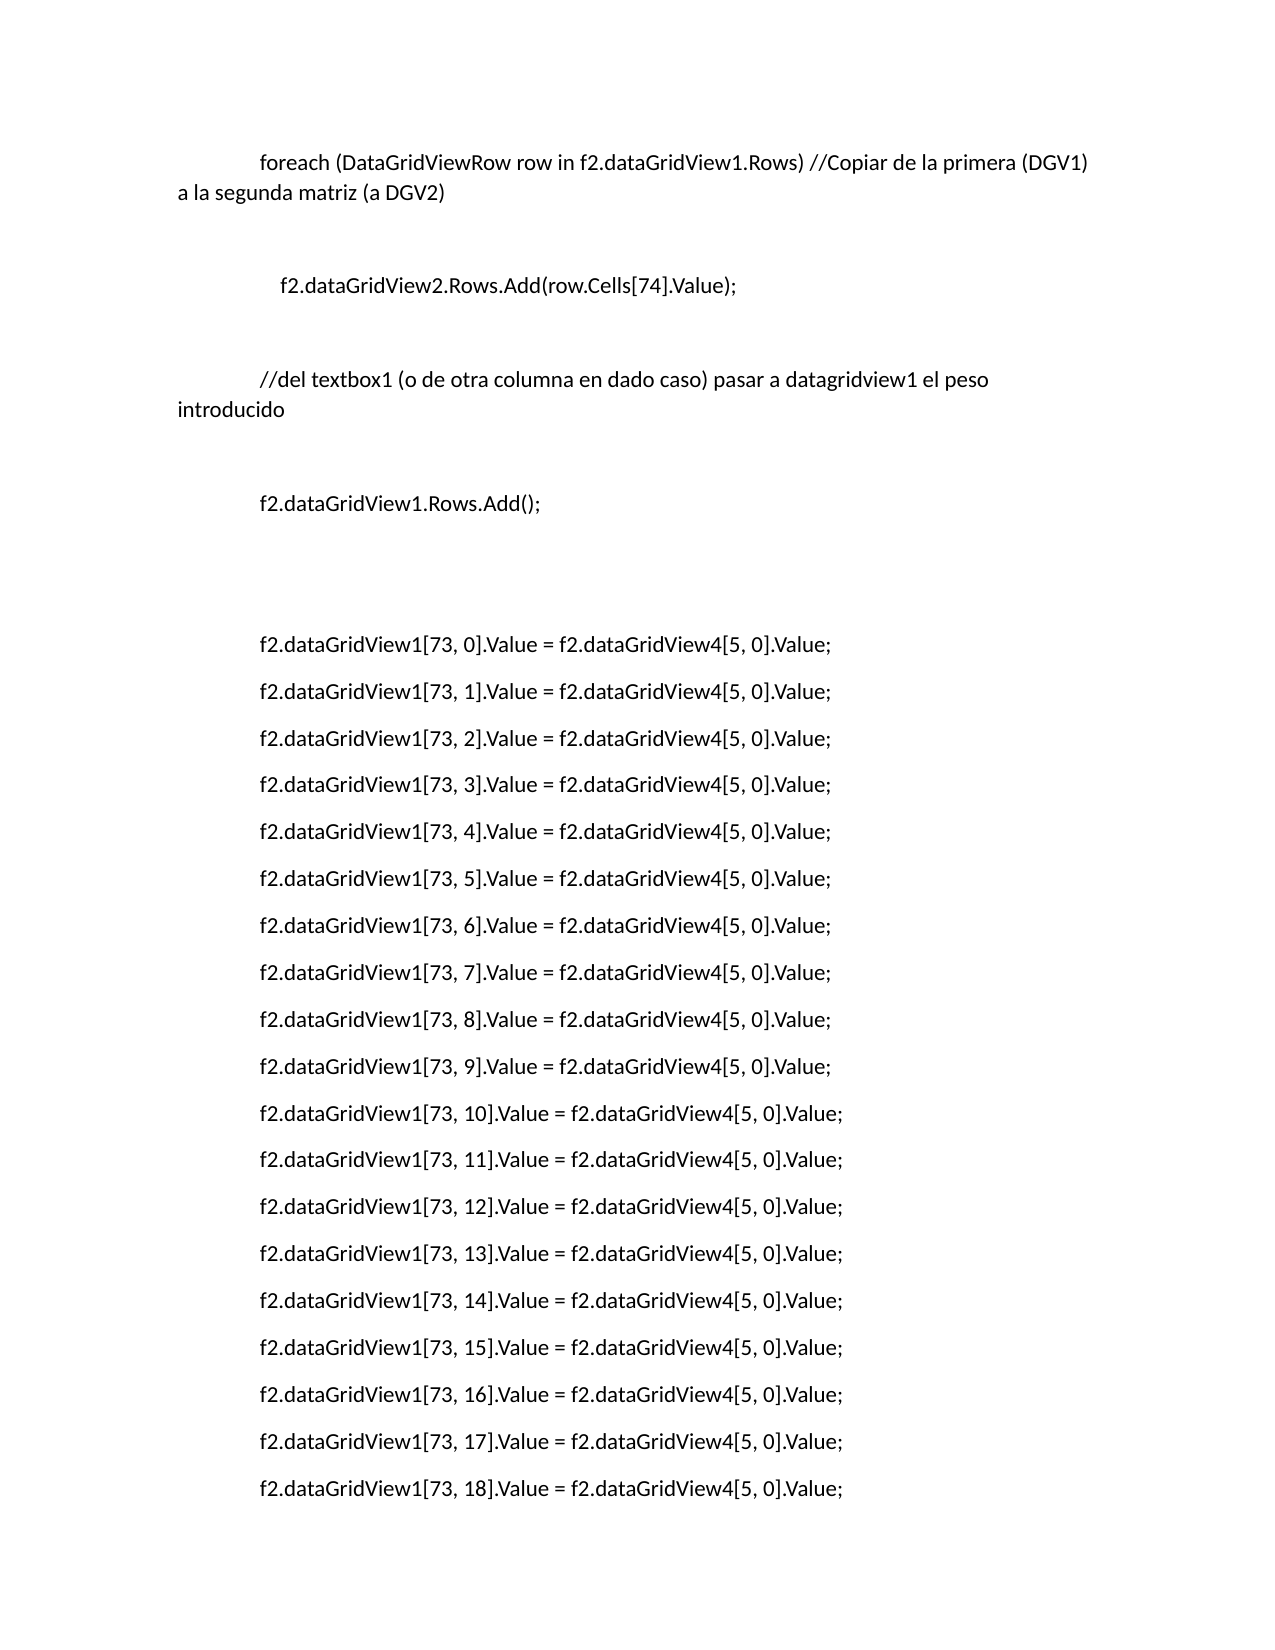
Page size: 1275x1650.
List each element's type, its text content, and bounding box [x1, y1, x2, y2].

text f2.dataGridView1[73, 14].Value = f2.dataGridView4[5, 0].Value; [177, 1286, 1098, 1314]
text f2.dataGridView1[73, 3].Value = f2.dataGridView4[5, 0].Value; [177, 771, 1098, 798]
text //del textbox1 (o de otra columna en dado caso) pasar a datagridview1 el peso introducido [177, 365, 1098, 423]
text f2.dataGridView1[73, 2].Value = f2.dataGridView4[5, 0].Value; [177, 724, 1098, 752]
text f2.dataGridView1[73, 5].Value = f2.dataGridView4[5, 0].Value; [177, 864, 1098, 892]
text f2.dataGridView1[73, 6].Value = f2.dataGridView4[5, 0].Value; [177, 911, 1098, 939]
text f2.dataGridView1[73, 15].Value = f2.dataGridView4[5, 0].Value; [177, 1333, 1098, 1361]
text f2.dataGridView1[73, 10].Value = f2.dataGridView4[5, 0].Value; [177, 1099, 1098, 1127]
text f2.dataGridView1[73, 18].Value = f2.dataGridView4[5, 0].Value; [177, 1474, 1098, 1502]
text f2.dataGridView1[73, 7].Value = f2.dataGridView4[5, 0].Value; [177, 958, 1098, 986]
text f2.dataGridView1[73, 1].Value = f2.dataGridView4[5, 0].Value; [177, 677, 1098, 705]
text f2.dataGridView1[73, 9].Value = f2.dataGridView4[5, 0].Value; [177, 1052, 1098, 1080]
text f2.dataGridView1[73, 4].Value = f2.dataGridView4[5, 0].Value; [177, 817, 1098, 845]
text f2.dataGridView1[73, 13].Value = f2.dataGridView4[5, 0].Value; [177, 1239, 1098, 1267]
text f2.dataGridView1[73, 0].Value = f2.dataGridView4[5, 0].Value; [177, 630, 1098, 658]
text f2.dataGridView1[73, 8].Value = f2.dataGridView4[5, 0].Value; [177, 1005, 1098, 1033]
text f2.dataGridView1[73, 17].Value = f2.dataGridView4[5, 0].Value; [177, 1427, 1098, 1455]
text f2.dataGridView1[73, 16].Value = f2.dataGridView4[5, 0].Value; [177, 1380, 1098, 1408]
text foreach (DataGridViewRow row in f2.dataGridView1.Rows) //Copiar de la primera (DGV1) a la segunda matriz (a DGV2) [177, 148, 1098, 206]
text f2.dataGridView2.Rows.Add(row.Cells[74].Value); [177, 272, 1098, 299]
text f2.dataGridView1.Rows.Add(); [177, 489, 1098, 517]
text f2.dataGridView1[73, 11].Value = f2.dataGridView4[5, 0].Value; [177, 1146, 1098, 1173]
text f2.dataGridView1[73, 12].Value = f2.dataGridView4[5, 0].Value; [177, 1192, 1098, 1220]
